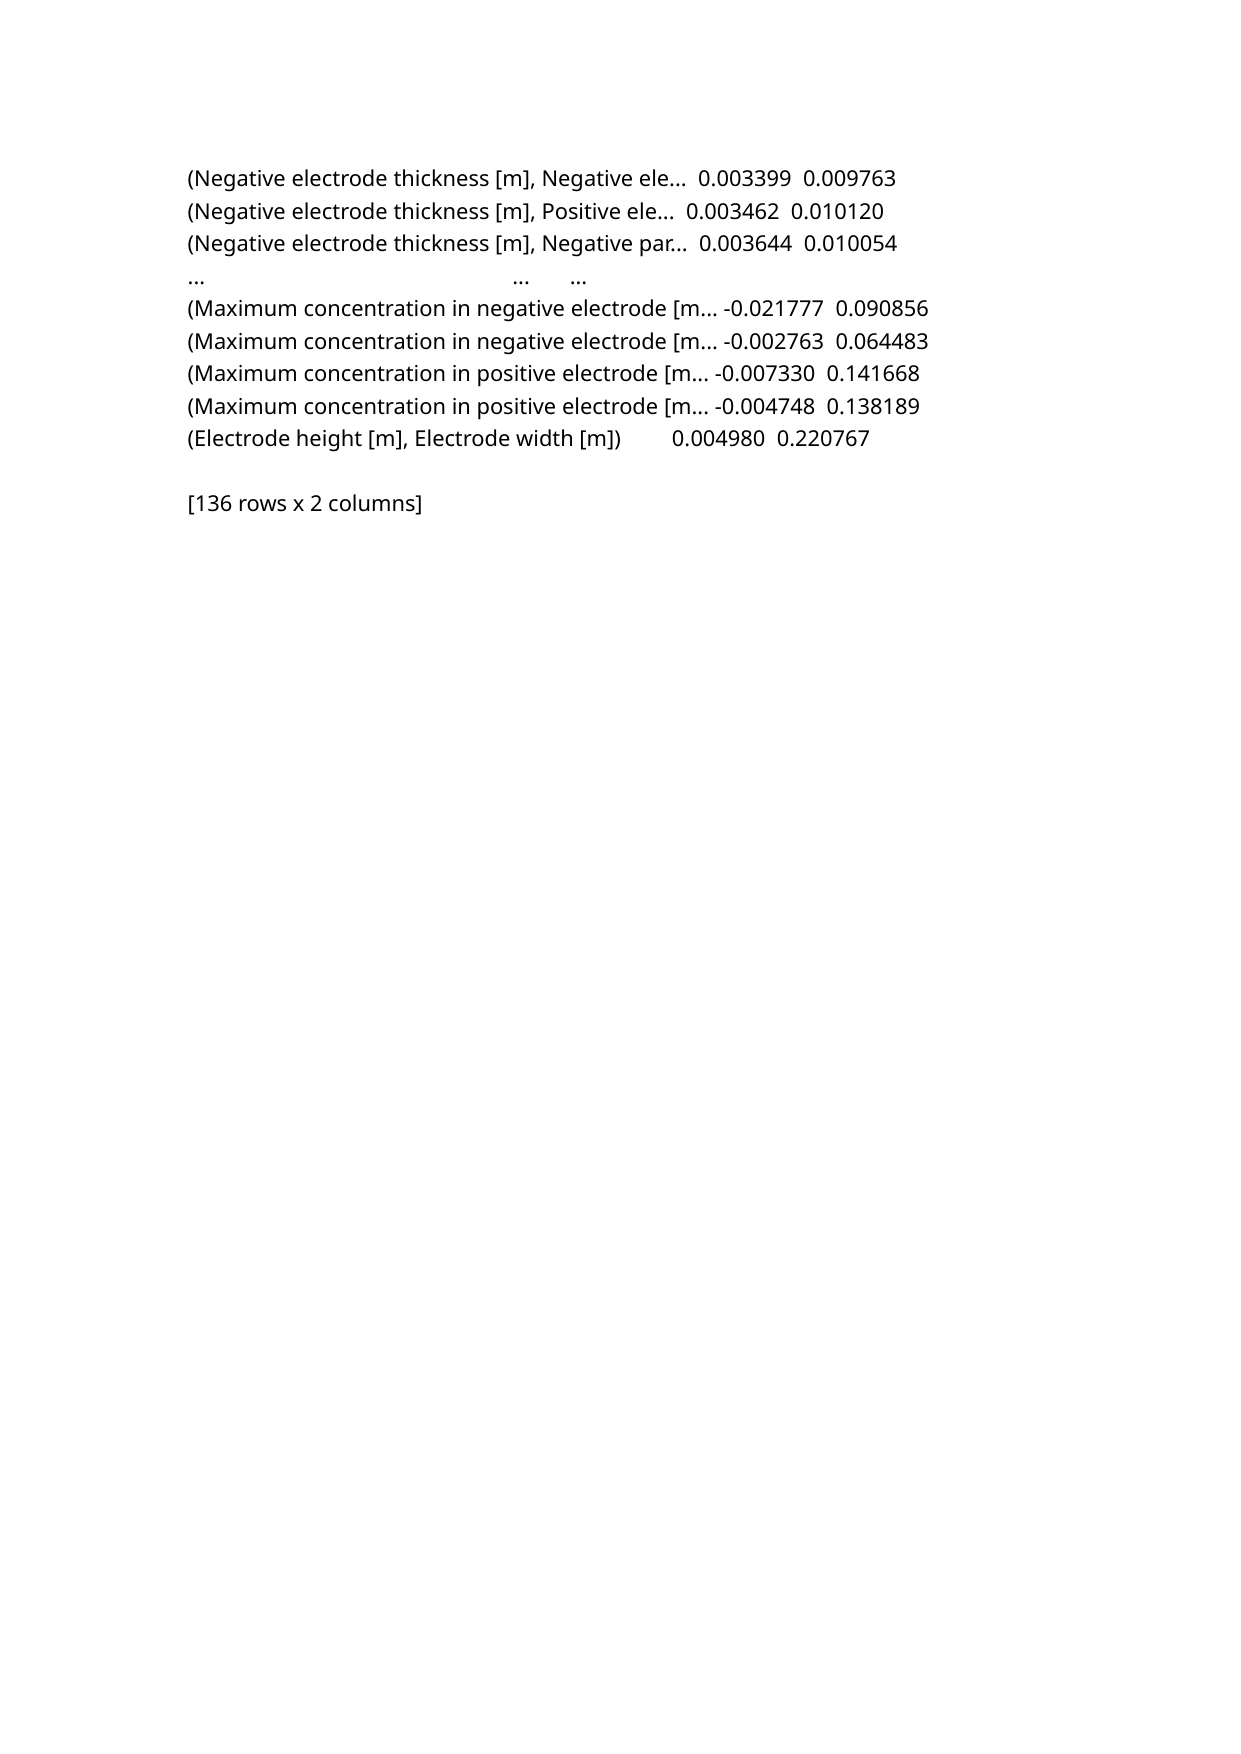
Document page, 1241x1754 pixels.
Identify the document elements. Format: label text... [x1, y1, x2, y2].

text (Negative electrode thickness [m], Negative par... 0.003644 0.010054 [187, 227, 1053, 259]
text (Negative electrode thickness [m], Negative ele... 0.003399 0.009763 [187, 162, 1053, 194]
text (Electrode height [m], Electrode width [m]) 0.004980 0.220767 [187, 422, 1053, 454]
text (Maximum concentration in negative electrode [m... -0.002763 0.064483 [187, 324, 1053, 357]
text (Maximum concentration in positive electrode [m... -0.004748 0.138189 [187, 389, 1053, 422]
text (Maximum concentration in positive electrode [m... -0.007330 0.141668 [187, 357, 1053, 389]
text (Maximum concentration in negative electrode [m... -0.021777 0.090856 [187, 292, 1053, 324]
text [136 rows x 2 columns] [187, 487, 1053, 519]
text ... ... ... [187, 259, 1053, 292]
text (Negative electrode thickness [m], Positive ele... 0.003462 0.010120 [187, 194, 1053, 227]
